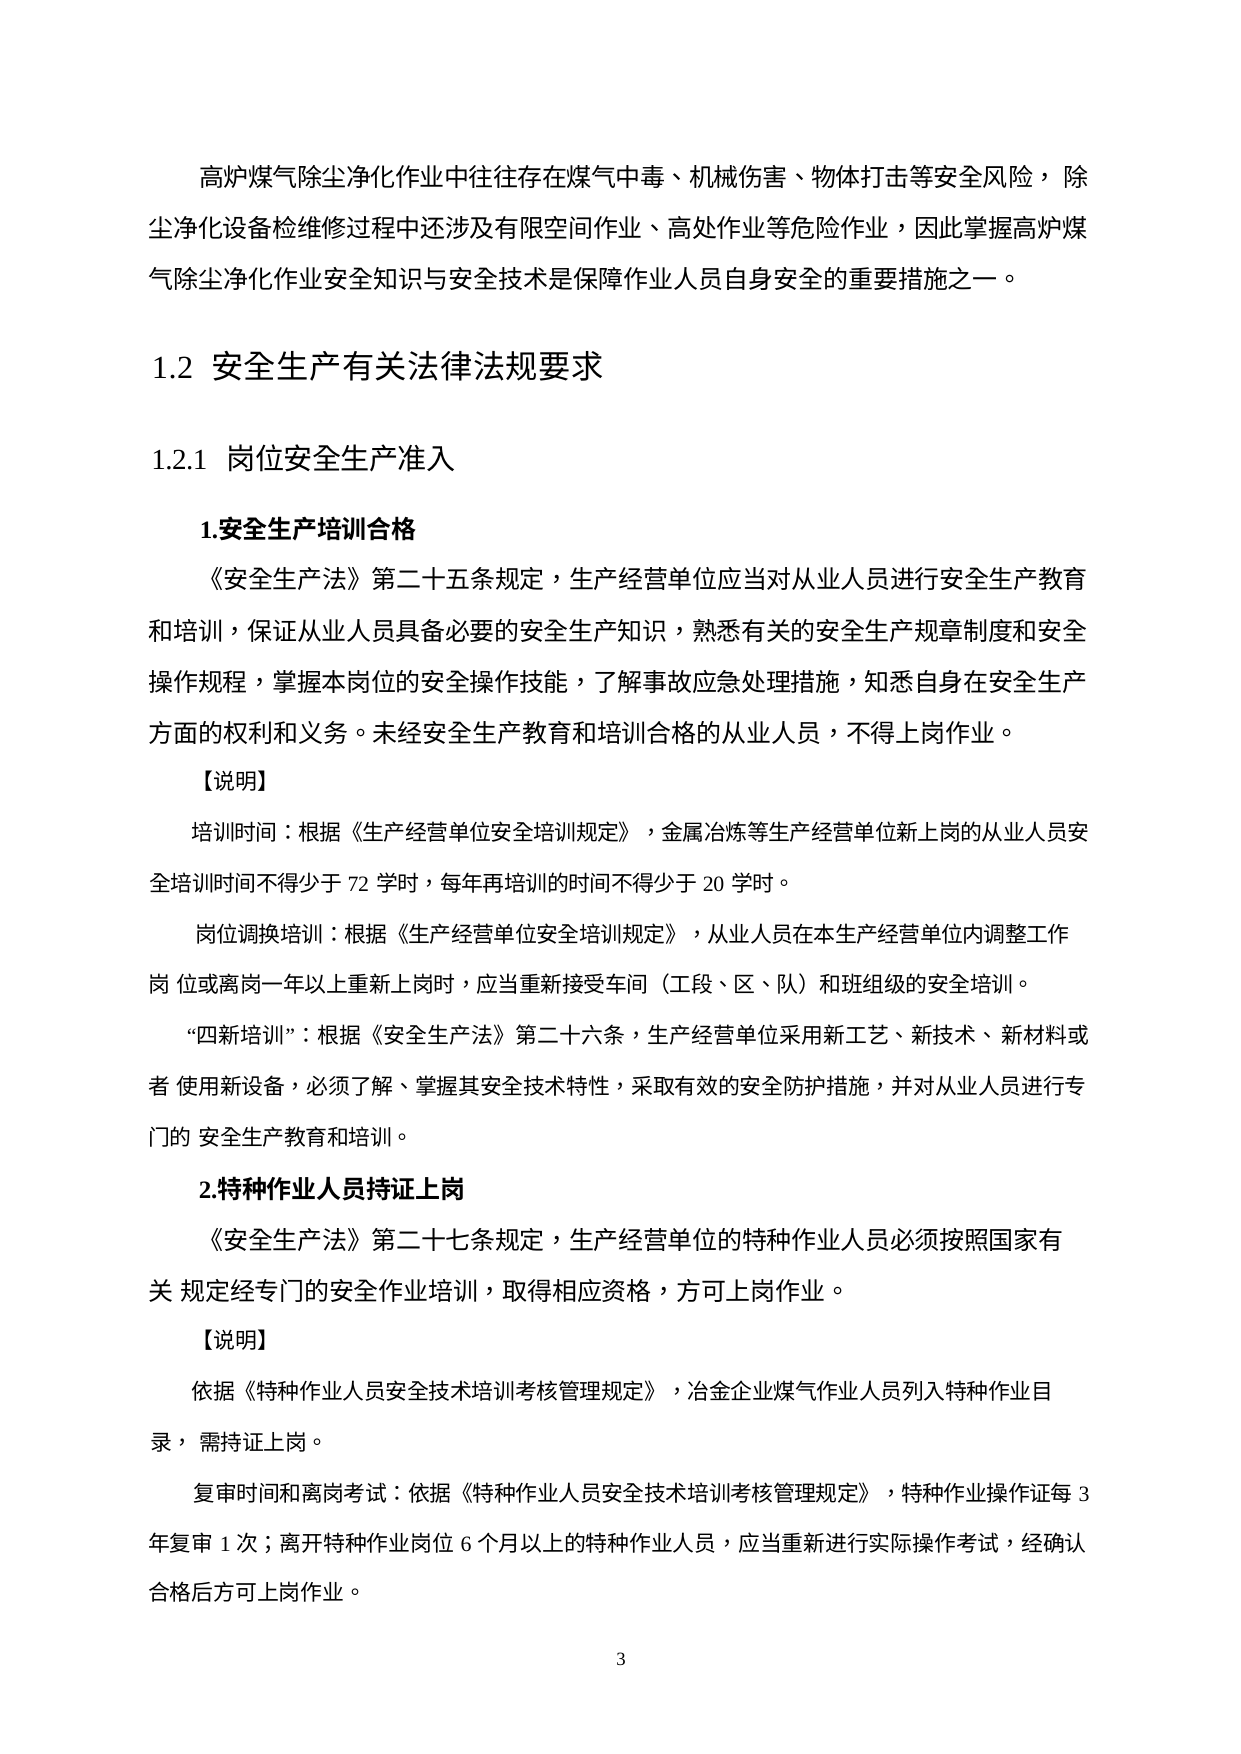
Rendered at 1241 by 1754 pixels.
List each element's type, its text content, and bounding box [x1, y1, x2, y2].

text 复审时间和离岗考试：依据《特种作业人员安全技术培训考核管理规定》，特种作业操作证每 3 年复审 1 次；离开特种作业岗位 6 个月以上的特种作业人员，应当重新进行实际操作考试，经确认 合格后方可上岗作业。 [148, 1478, 1089, 1607]
text 依据《特种作业人员安全技术培训考核管理规定》，冶金企业煤气作业人员列入特种作业目录， 需持证上岗。 [150, 1376, 1095, 1456]
text 【说明】 [191, 767, 1095, 795]
text 培训时间：根据《生产经营单位安全培训规定》，金属冶炼等生产经营单位新上岗的从业人员安 全培训时间不得少于 72 学时，每年再培训的时间不得少于 20 学时。 [149, 817, 1090, 897]
text 《安全生产法》第二十五条规定，生产经营单位应当对从业人员进行安全生产教育 和培训，保证从业人员具备必要的安全生产知识，熟悉有关的安全生产规章制度和安全 操作规程，掌握本岗位的安全操作技能，了解事故应急处理措施，知悉自身在安全生产 方面的权利和义务。未经安全生产教育和培训合格的从业人员，不得上岗作业。 [149, 562, 1089, 749]
text 1.安全生产培训合格 [199, 512, 1095, 545]
text 《安全生产法》第二十七条规定，生产经营单位的特种作业人员必须按照国家有关 规定经专门的安全作业培训，取得相应资格，方可上岗作业。 [149, 1222, 1088, 1308]
text 【说明】 [191, 1326, 1095, 1354]
text “四新培训”：根据《安全生产法》第二十六条，生产经营单位采用新工艺、新技术、新材料或者 使用新设备，必须了解、掌握其安全技术特性，采取有效的安全防护措施，并对从业人员进行专门的 安全生产教育和培训。 [148, 1020, 1089, 1151]
text 高炉煤气除尘净化作业中往往存在煤气中毒、机械伤害、物体打击等安全风险， 除 尘净化设备检维修过程中还涉及有限空间作业、高处作业等危险作业，因此掌握高炉煤 气除尘净化作业安全知识与安全技术是保障作业人员自身安全的重要措施之一。 [149, 160, 1089, 296]
text 1.2.1 岗位安全生产准入 [151, 439, 1095, 477]
text 2.特种作业人员持证上岗 [198, 1172, 1095, 1205]
text 岗位调换培训：根据《生产经营单位安全培训规定》，从业人员在本生产经营单位内调整工作岗 位或离岗一年以上重新上岗时，应当重新接受车间（工段、区、队）和班组级的安全培训。 [148, 919, 1090, 999]
text 1.2 安全生产有关法律法规要求 [152, 343, 1095, 387]
